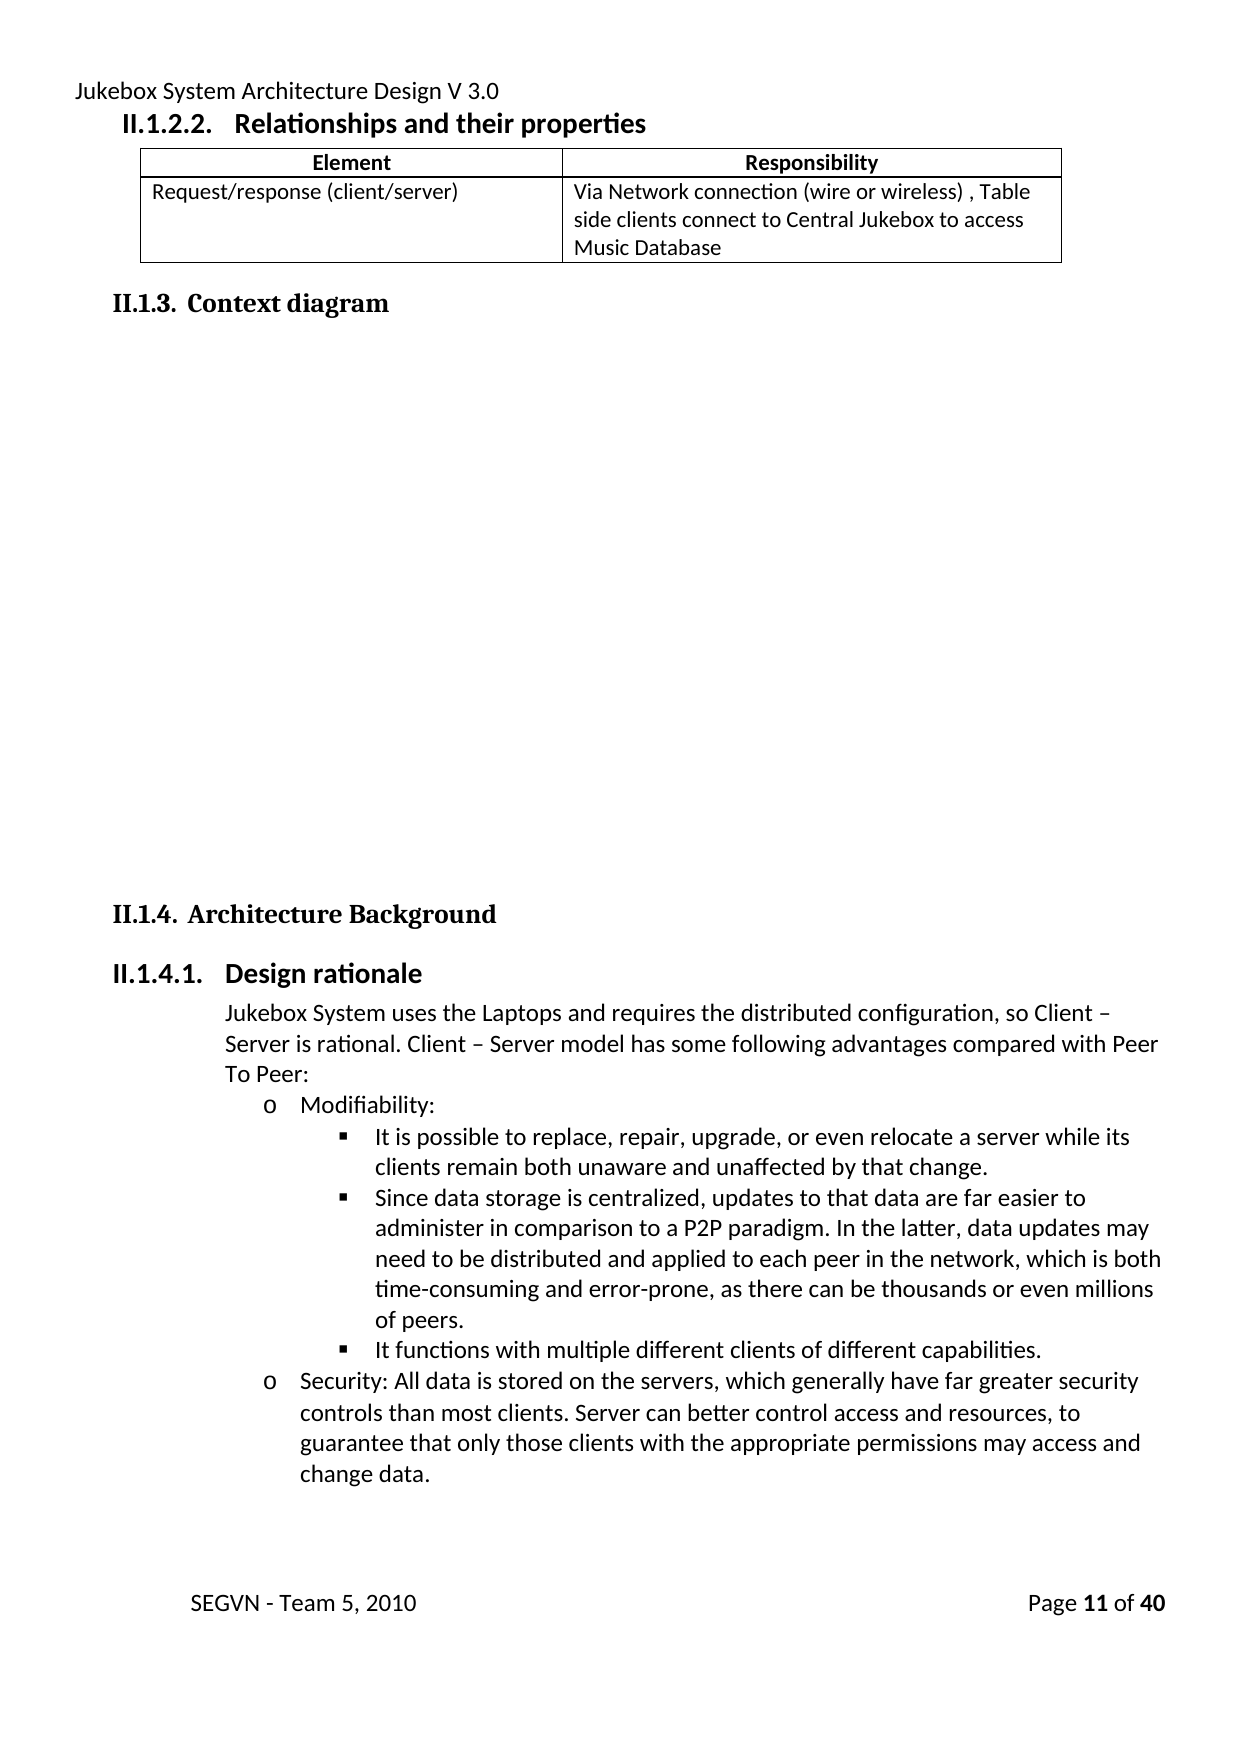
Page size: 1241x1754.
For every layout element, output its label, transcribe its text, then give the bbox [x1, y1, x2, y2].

table_header Responsibility [563, 149, 1061, 176]
table_header Element [141, 149, 562, 176]
list Modifiability: [262, 1089, 1165, 1121]
subtitle Design rationale [112, 956, 1165, 991]
list Jukebox System uses the Laptops and requires the distributed configuration, so Client – Server is rational. Client – Server model has some following advantages compared with Peer To Peer: [225, 997, 1165, 1089]
subtitle Architecture Background [112, 899, 1165, 931]
list Since data storage is centralized, updates to that data are far easier to administer in comparison to a P2P paradigm. In the latter, data updates may need to be distributed and applied to each peer in the network, which is both time-consuming and error-prone, as there can be thousands or even millions of peers. [337, 1182, 1165, 1334]
subtitle Relationships and their properties [122, 106, 1165, 141]
table_cell Request/response (client/server) [141, 178, 562, 262]
list It is possible to replace, repair, upgrade, or even relocate a server while its clients remain both unaware and unaffected by that change. [337, 1121, 1165, 1182]
list It functions with multiple different clients of different capabilities. [337, 1334, 1165, 1365]
list Security: All data is stored on the servers, which generally have far greater security controls than most clients. Server can better control access and resources, to guarantee that only those clients with the appropriate permissions may access and change data. [262, 1365, 1165, 1488]
table_cell Via Network connection (wire or wireless) , Table side clients connect to Central Jukebox to access Music Database [563, 178, 1061, 262]
subtitle Context diagram [112, 288, 1165, 319]
